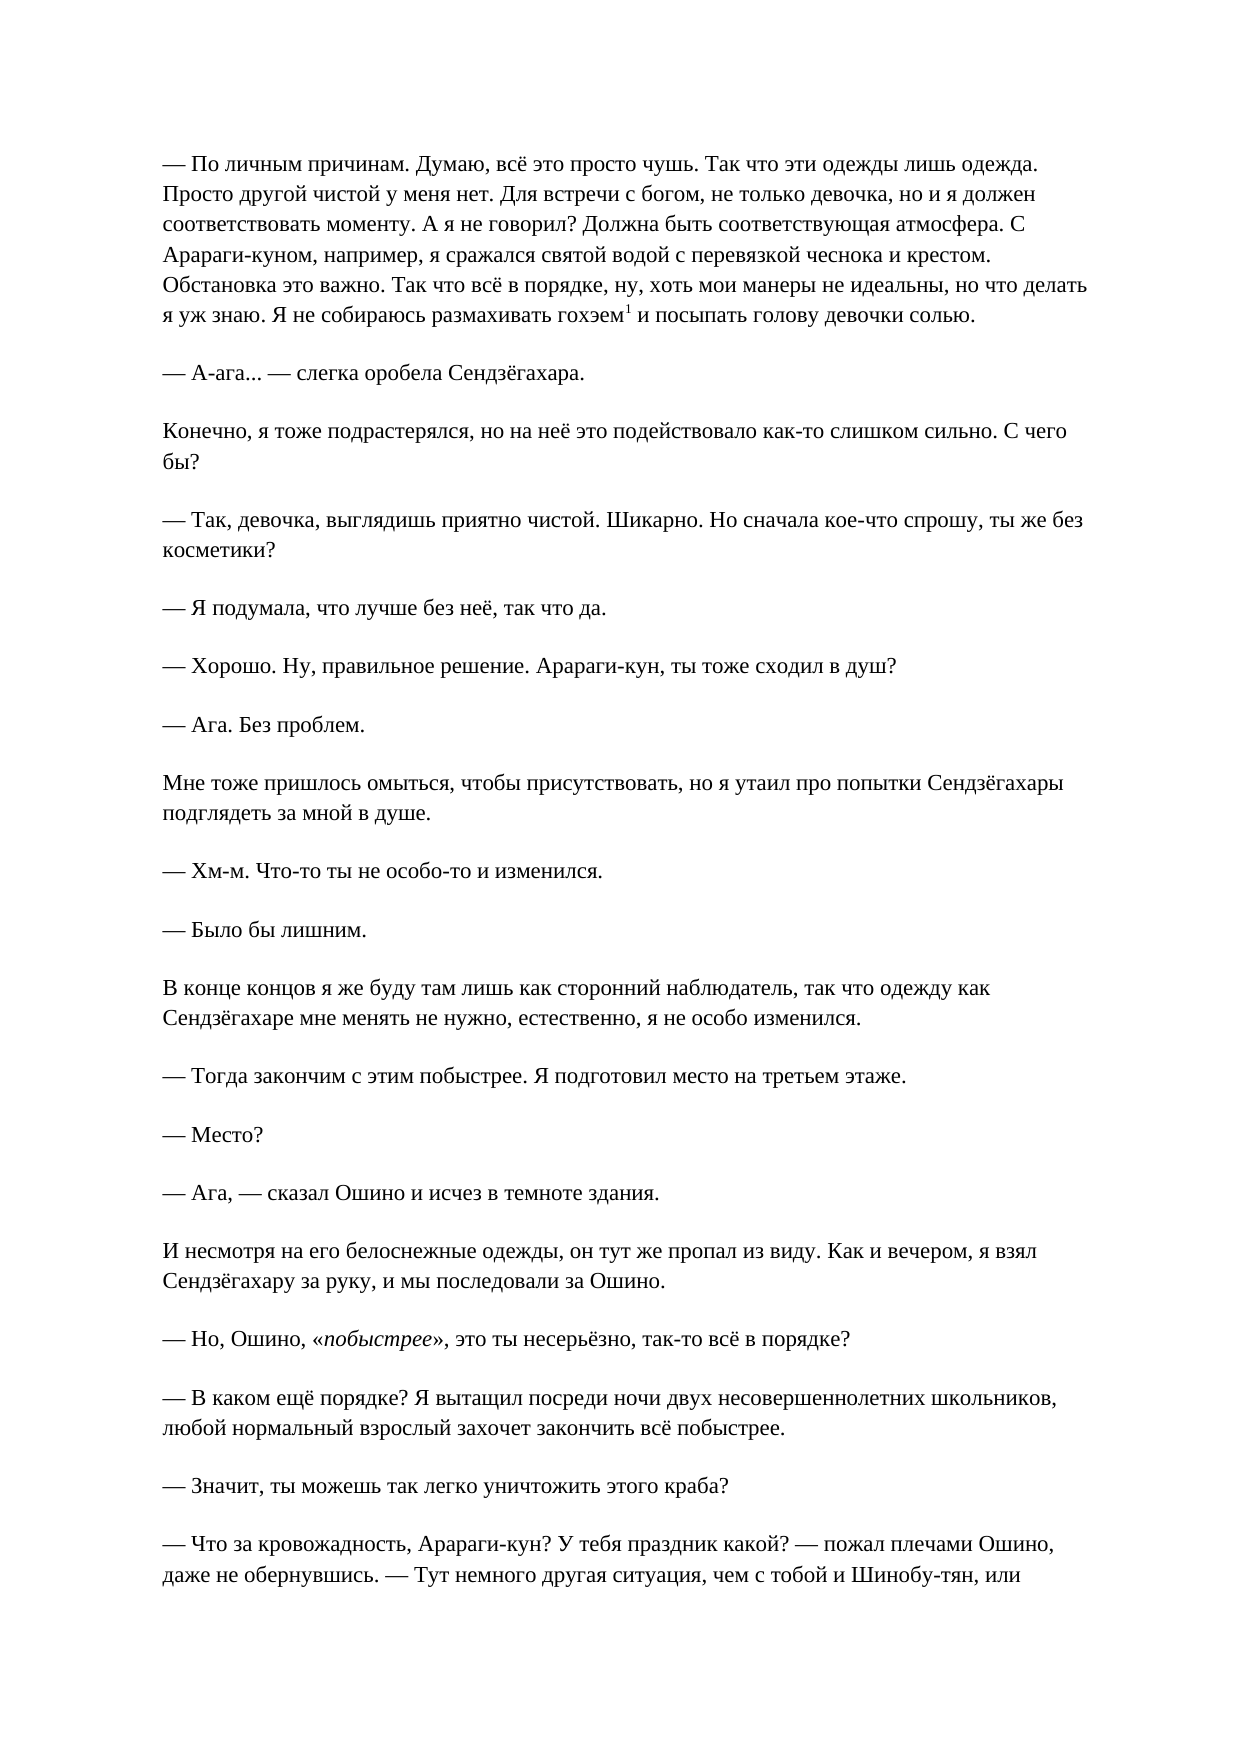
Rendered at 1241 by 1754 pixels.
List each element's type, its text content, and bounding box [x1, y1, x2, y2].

text Конечно, я тоже подрастерялся, но на неё это подействовало как-то слишком сильно. С чего бы? [162, 417, 1090, 474]
text Мне тоже пришлось омыться, чтобы присутствовать, но я утаил про попытки Сендзёгахары подглядеть за мной в душе. [162, 769, 1090, 826]
text В конце концов я же буду там лишь как сторонний наблюдатель, так что одежду как Сендзёгахаре мне менять не нужно, естественно, я не особо изменился. [162, 974, 1090, 1031]
text — Место? [162, 1121, 1090, 1147]
text — Было бы лишним. [162, 916, 1090, 942]
text — Значит, ты можешь так легко уничтожить этого краба? [162, 1472, 1090, 1498]
text — Я подумала, что лучше без неё, так что да. [162, 594, 1090, 621]
text — Хм-м. Что-то ты не особо-то и изменился. [162, 857, 1090, 884]
text И несмотря на его белоснежные одежды, он тут же пропал из виду. Как и вечером, я взял Сендзёгахару за руку, и мы последовали за Ошино. [162, 1237, 1090, 1294]
text — Хорошо. Ну, правильное решение. Арараги-кун, ты тоже сходил в душ? [162, 653, 1090, 679]
text — Но, Ошино, «побыстрее», это ты несерьёзно, так-то всё в порядке? [162, 1326, 1090, 1352]
text — Тогда закончим с этим побыстрее. Я подготовил место на третьем этаже. [162, 1062, 1090, 1089]
text — Ага. Без проблем. [162, 711, 1090, 737]
text — А-ага... — слегка оробела Сендзёгахара. [162, 359, 1090, 386]
text — В каком ещё порядке? Я вытащил посреди ночи двух несовершеннолетних школьников, любой нормальный взрослый захочет закончить всё побыстрее. [162, 1384, 1090, 1440]
text — Ага, — сказал Ошино и исчез в темноте здания. [162, 1179, 1090, 1205]
text — Так, девочка, выглядишь приятно чистой. Шикарно. Но сначала кое-что спрошу, ты же без косметики? [162, 506, 1090, 562]
text — По личным причинам. Думаю, всё это просто чушь. Так что эти одежды лишь одежда. Просто другой чистой у меня нет. Для встречи с богом, не только девочка, но и я должен соответствовать моменту. А я не говорил? Должна быть соответствующая атмосфера. С Арараги-куном, например, я сражался святой водой с перевязкой чеснока и крестом. Обстановка это важно. Так что всё в порядке, ну, хоть мои манеры не идеальны, но что делать я уж знаю. Я не собираюсь размахивать гохэем1 и посыпать голову девочки солью. [162, 150, 1090, 327]
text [162, 1530, 1090, 1587]
